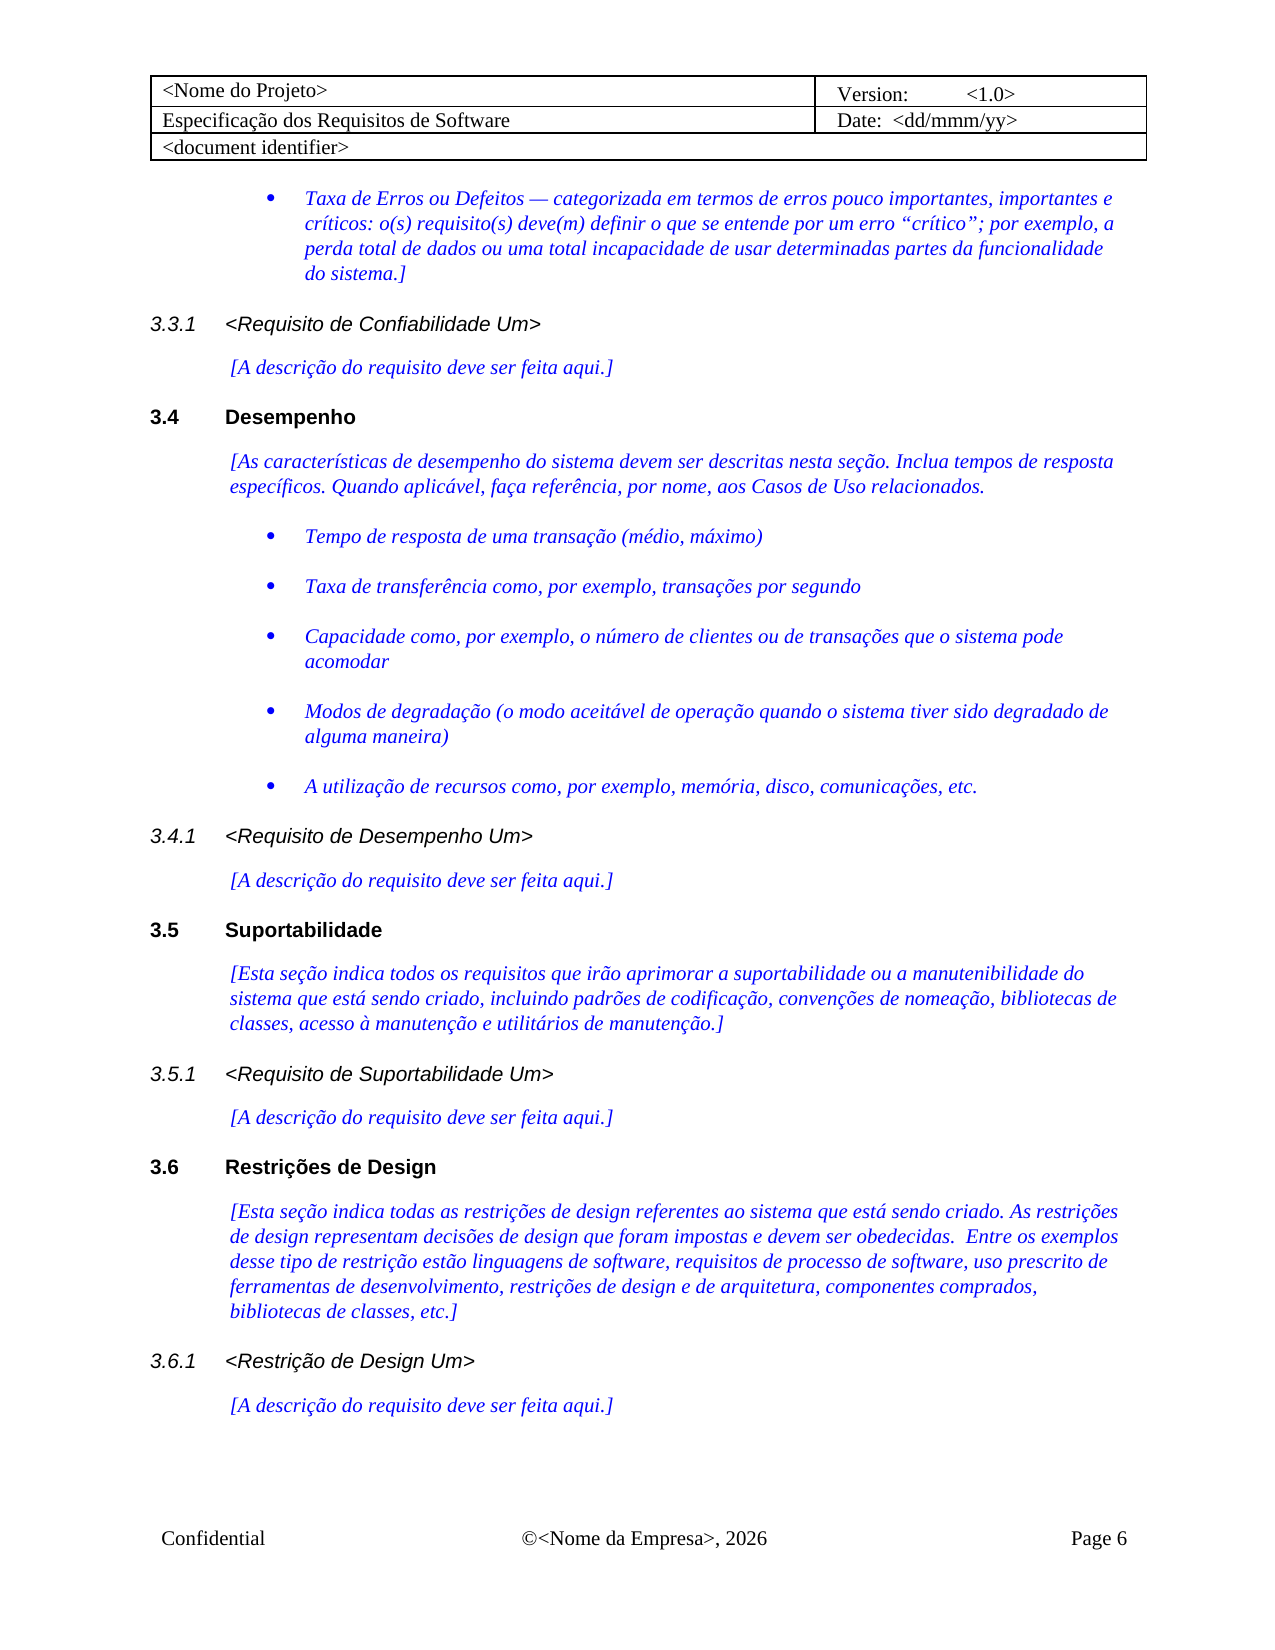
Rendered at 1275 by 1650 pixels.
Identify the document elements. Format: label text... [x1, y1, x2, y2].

subtitle <Requisito de Suportabilidade Um> [150, 1060, 1125, 1085]
list Taxa de transferência como, por exemplo, transações por segundo [267, 573, 1125, 598]
subtitle Desempenho [150, 404, 1125, 429]
subtitle <Requisito de Confiabilidade Um> [150, 310, 1125, 335]
list A utilização de recursos como, por exemplo, memória, disco, comunicações, etc. [267, 773, 1125, 798]
subtitle Suportabilidade [150, 917, 1125, 942]
list Taxa de Erros ou Defeitos — categorizada em termos de erros pouco importantes, importantes e críticos: o(s) requisito(s) deve(m) definir o que se entende por um erro “crítico”; por exemplo, a perda total de dados ou uma total incapacidade de usar determinadas partes da funcionalidade do sistema.] [267, 185, 1125, 285]
text [As características de desempenho do sistema devem ser descritas nesta seção. Inclua tempos de resposta específicos. Quando aplicável, faça referência, por nome, aos Casos de Uso relacionados. [229, 448, 1125, 498]
text [A descrição do requisito deve ser feita aqui.] [229, 1104, 1125, 1129]
text [A descrição do requisito deve ser feita aqui.] [229, 354, 1125, 379]
text [A descrição do requisito deve ser feita aqui.] [229, 1392, 1125, 1417]
subtitle <Requisito de Desempenho Um> [150, 823, 1125, 848]
list Modos de degradação (o modo aceitável de operação quando o sistema tiver sido degradado de alguma maneira) [267, 698, 1125, 748]
text [Esta seção indica todos os requisitos que irão aprimorar a suportabilidade ou a manutenibilidade do sistema que está sendo criado, incluindo padrões de codificação, convenções de nomeação, bibliotecas de classes, acesso à manutenção e utilitários de manutenção.] [229, 960, 1125, 1035]
subtitle Restrições de Design [150, 1154, 1125, 1179]
list Tempo de resposta de uma transação (médio, máximo) [267, 523, 1125, 548]
list Capacidade como, por exemplo, o número de clientes ou de transações que o sistema pode acomodar [267, 623, 1125, 673]
subtitle <Restrição de Design Um> [150, 1348, 1125, 1373]
text [A descrição do requisito deve ser feita aqui.] [229, 867, 1125, 892]
text [Esta seção indica todas as restrições de design referentes ao sistema que está sendo criado. As restrições de design representam decisões de design que foram impostas e devem ser obedecidas. Entre os exemplos desse tipo de restrição estão linguagens de software, requisitos de processo de software, uso prescrito de ferramentas de desenvolvimento, restrições de design e de arquitetura, componentes comprados, bibliotecas de classes, etc.] [229, 1198, 1125, 1323]
